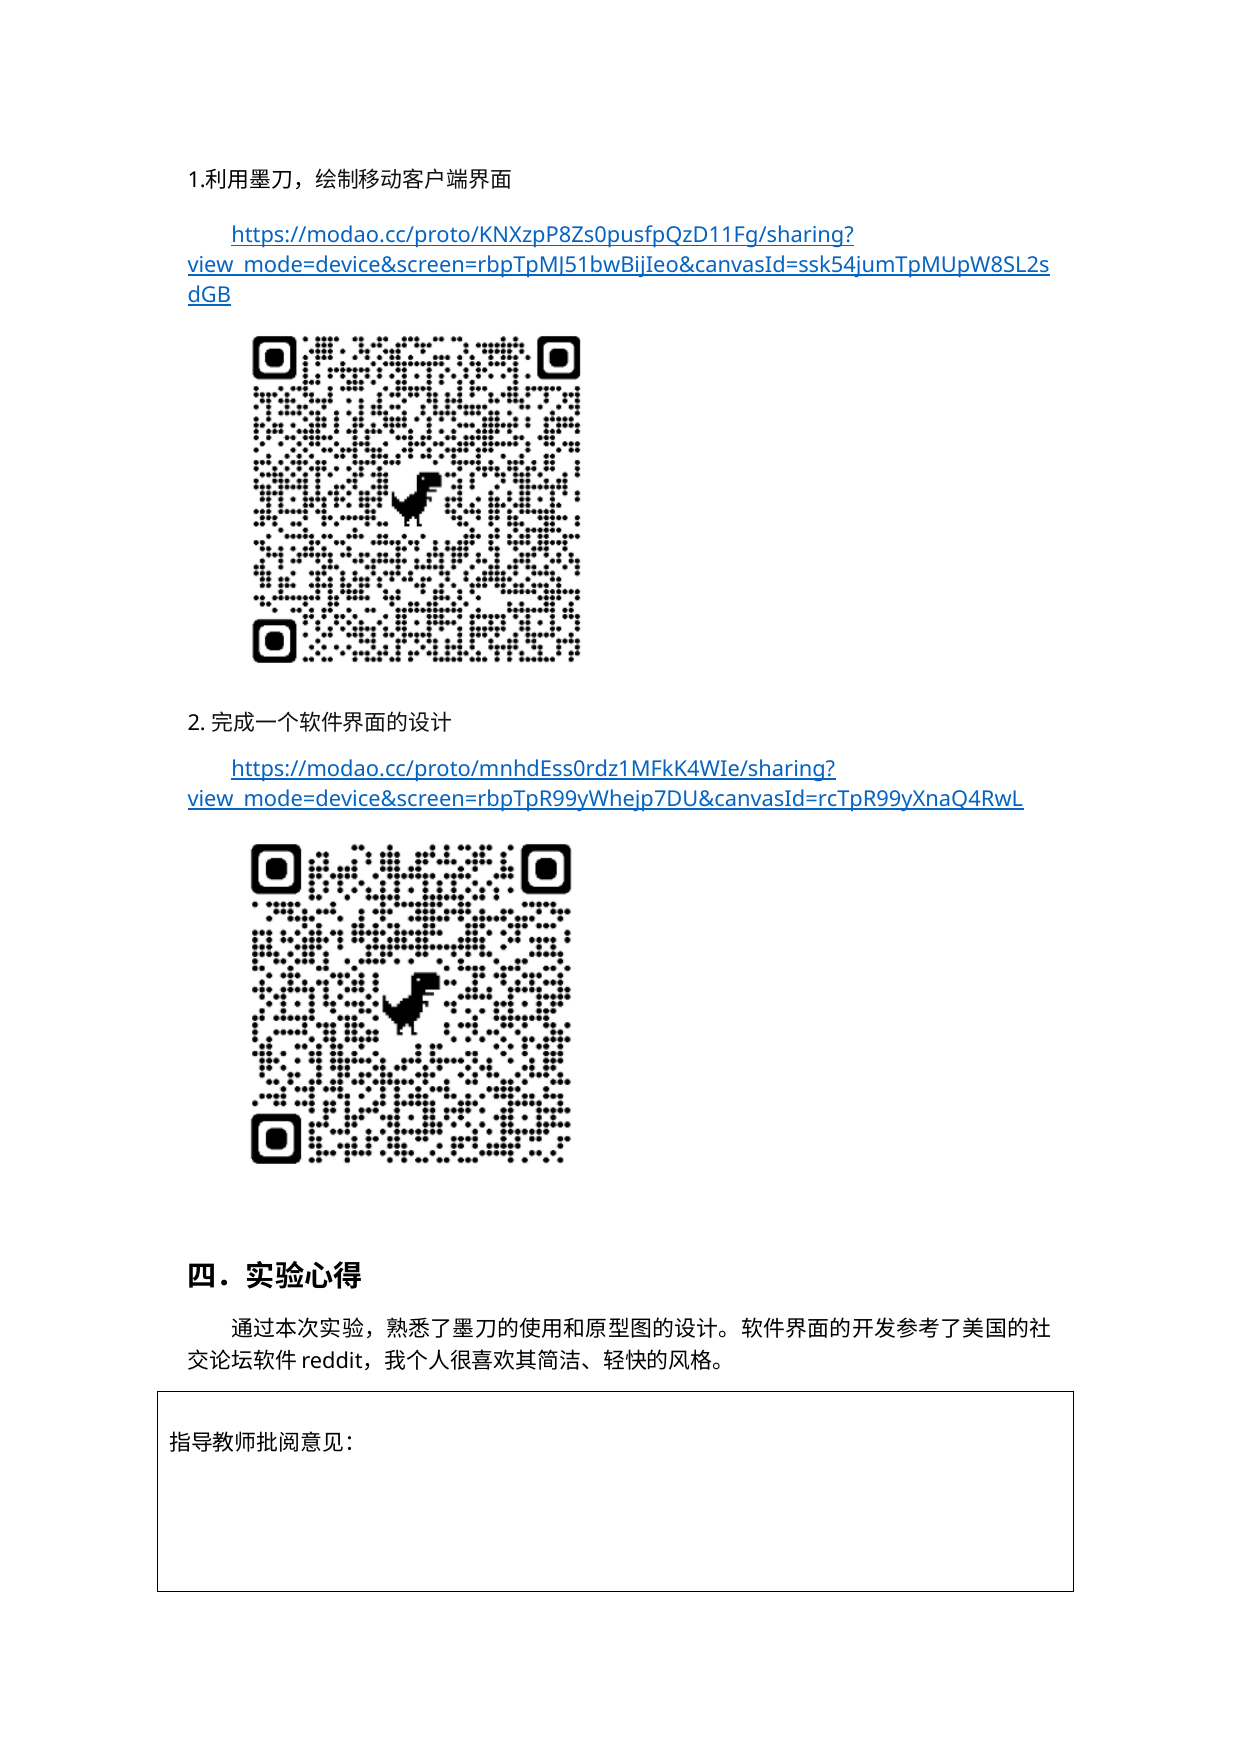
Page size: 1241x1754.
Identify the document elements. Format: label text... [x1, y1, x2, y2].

text https://modao.cc/proto/mnhdEss0rdz1MFkK4WIe/sharing?view_mode=device&screen=rbpTpR99yWhejp7DU&canvasId=rcTpR99yXnaQ4RwL [187, 753, 1053, 813]
text 2. 完成一个软件界面的设计 [187, 705, 1053, 737]
text 1.利用墨刀，绘制移动客户端界面 [187, 162, 1053, 194]
text https://modao.cc/proto/KNXzpP8Zs0pusfpQzD11Fg/sharing?view_mode=device&screen=rbpTpMJ51bwBijIeo&canvasId=ssk54jumTpMUpW8SL2sdGB [187, 219, 1053, 309]
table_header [158, 1392, 1073, 1591]
picture [230, 325, 604, 673]
text 通过本次实验，熟悉了墨刀的使用和原型图的设计。软件界面的开发参考了美国的社交论坛软件reddit，我个人很喜欢其简洁、轻快的风格。 [187, 1311, 1053, 1375]
text 四．实验心得 [187, 1253, 1053, 1295]
picture [236, 828, 592, 1174]
